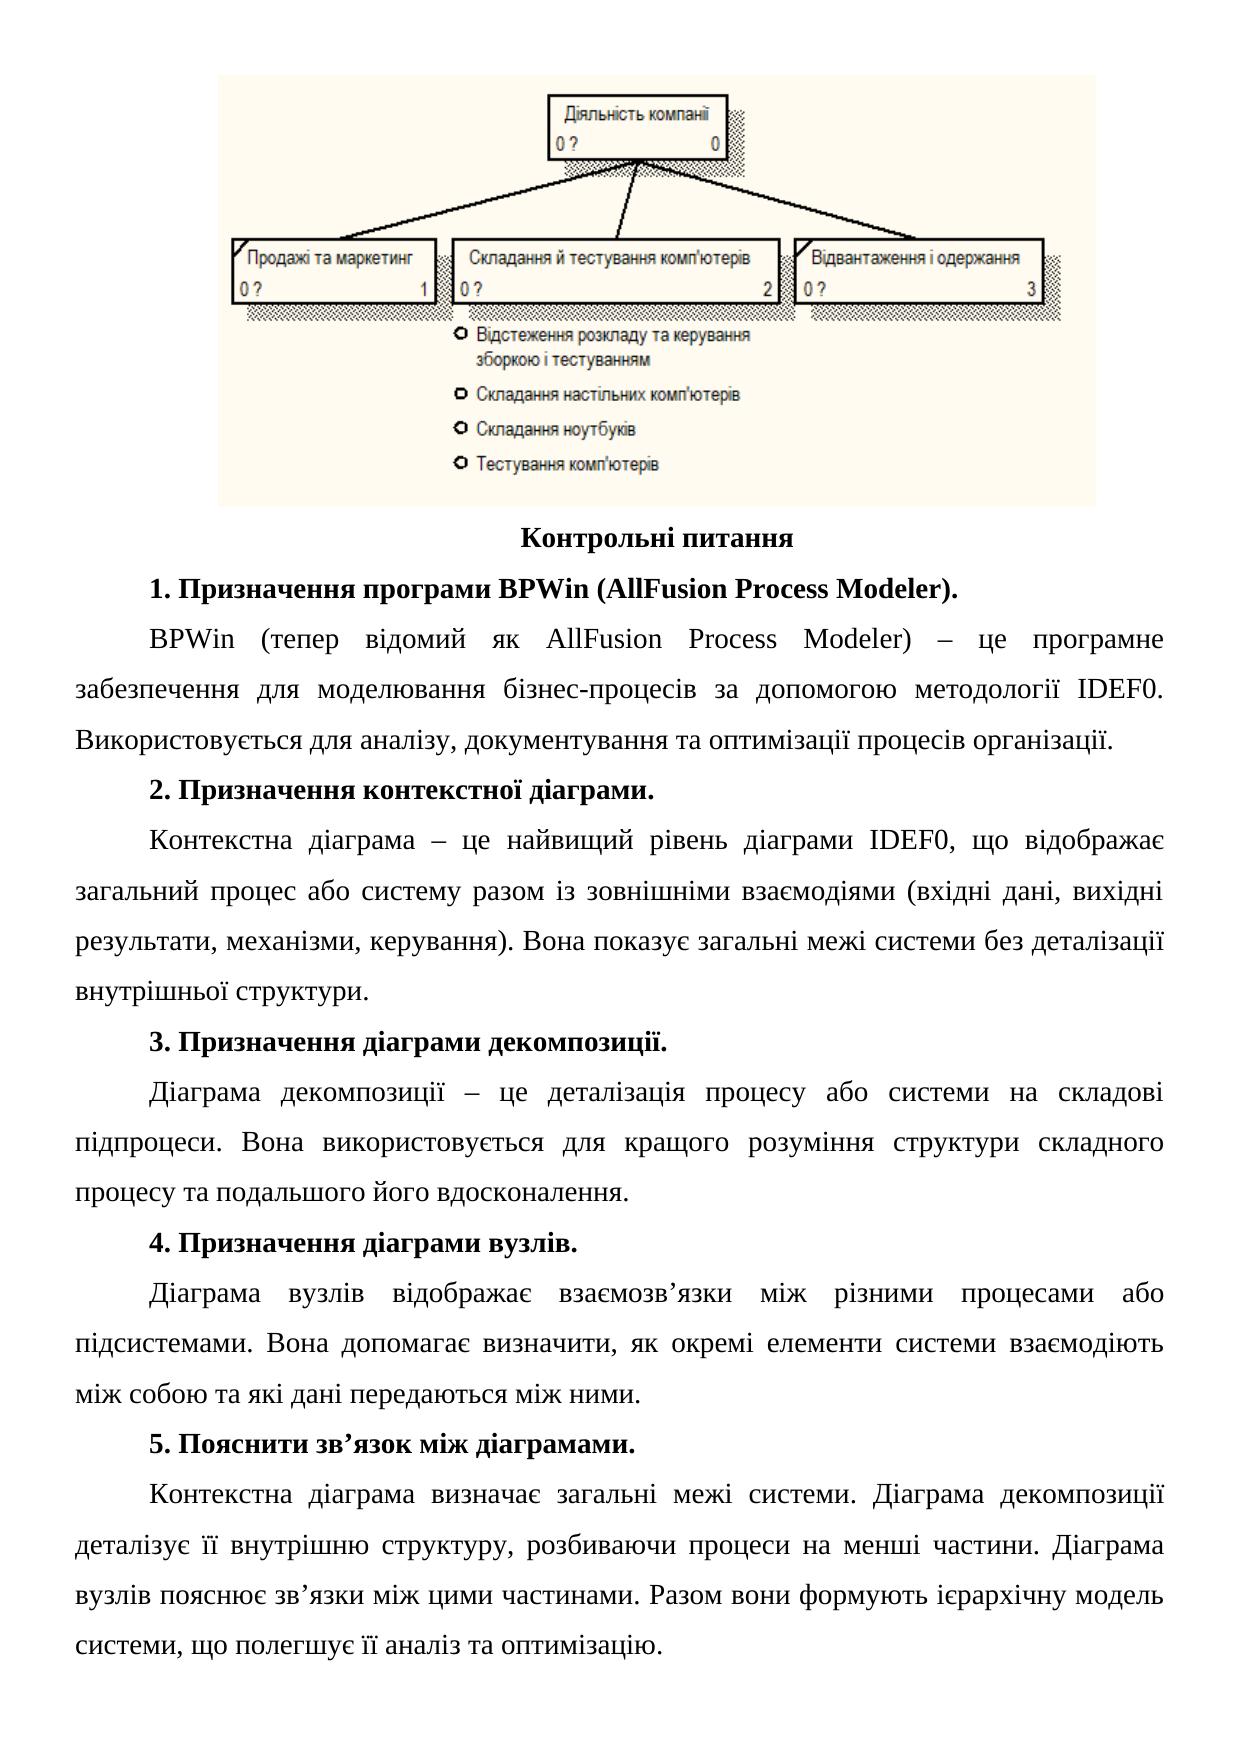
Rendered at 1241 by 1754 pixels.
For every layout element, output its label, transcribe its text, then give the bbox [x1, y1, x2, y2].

text Діаграма декомпозиції – це деталізація процесу або системи на складові підпроцеси. Вона використовується для кращого розуміння структури складного процесу та подальшого його вдосконалення. [75, 1074, 1165, 1208]
text 3. Призначення діаграми декомпозиції. [75, 1024, 1165, 1057]
text 2. Призначення контекстної діаграми. [75, 772, 1165, 806]
text 1. Призначення програми BPWin (AllFusion Process Modeler). [75, 571, 1165, 604]
text Контекстна діаграма – це найвищий рівень діаграми IDEF0, що відображає загальний процес або систему разом із зовнішніми взаємодіями (вхідні дані, вихідні результати, механізми, керування). Вона показує загальні межі системи без деталізації внутрішньої структури. [75, 822, 1165, 1007]
text Контрольні питання [75, 521, 1165, 554]
text 4. Призначення діаграми вузлів. [75, 1225, 1165, 1258]
text 5. Пояснити зв’язок між діаграмами. [75, 1426, 1165, 1460]
text Діаграма вузлів відображає взаємозв’язки між різними процесами або підсистемами. Вона допомагає визначити, як окремі елементи системи взаємодіють між собою та які дані передаються між ними. [75, 1275, 1165, 1409]
text BPWin (тепер відомий як AllFusion Process Modeler) – це програмне забезпечення для моделювання бізнес-процесів за допомогою методології IDEF0. Використовується для аналізу, документування та оптимізації процесів організації. [75, 621, 1165, 755]
picture [217, 75, 1097, 507]
text Контекстна діаграма визначає загальні межі системи. Діаграма декомпозиції деталізує її внутрішню структуру, розбиваючи процеси на менші частини. Діаграма вузлів пояснює зв’язки між цими частинами. Разом вони формують ієрархічну модель системи, що полегшує її аналіз та оптимізацію. [75, 1476, 1165, 1661]
